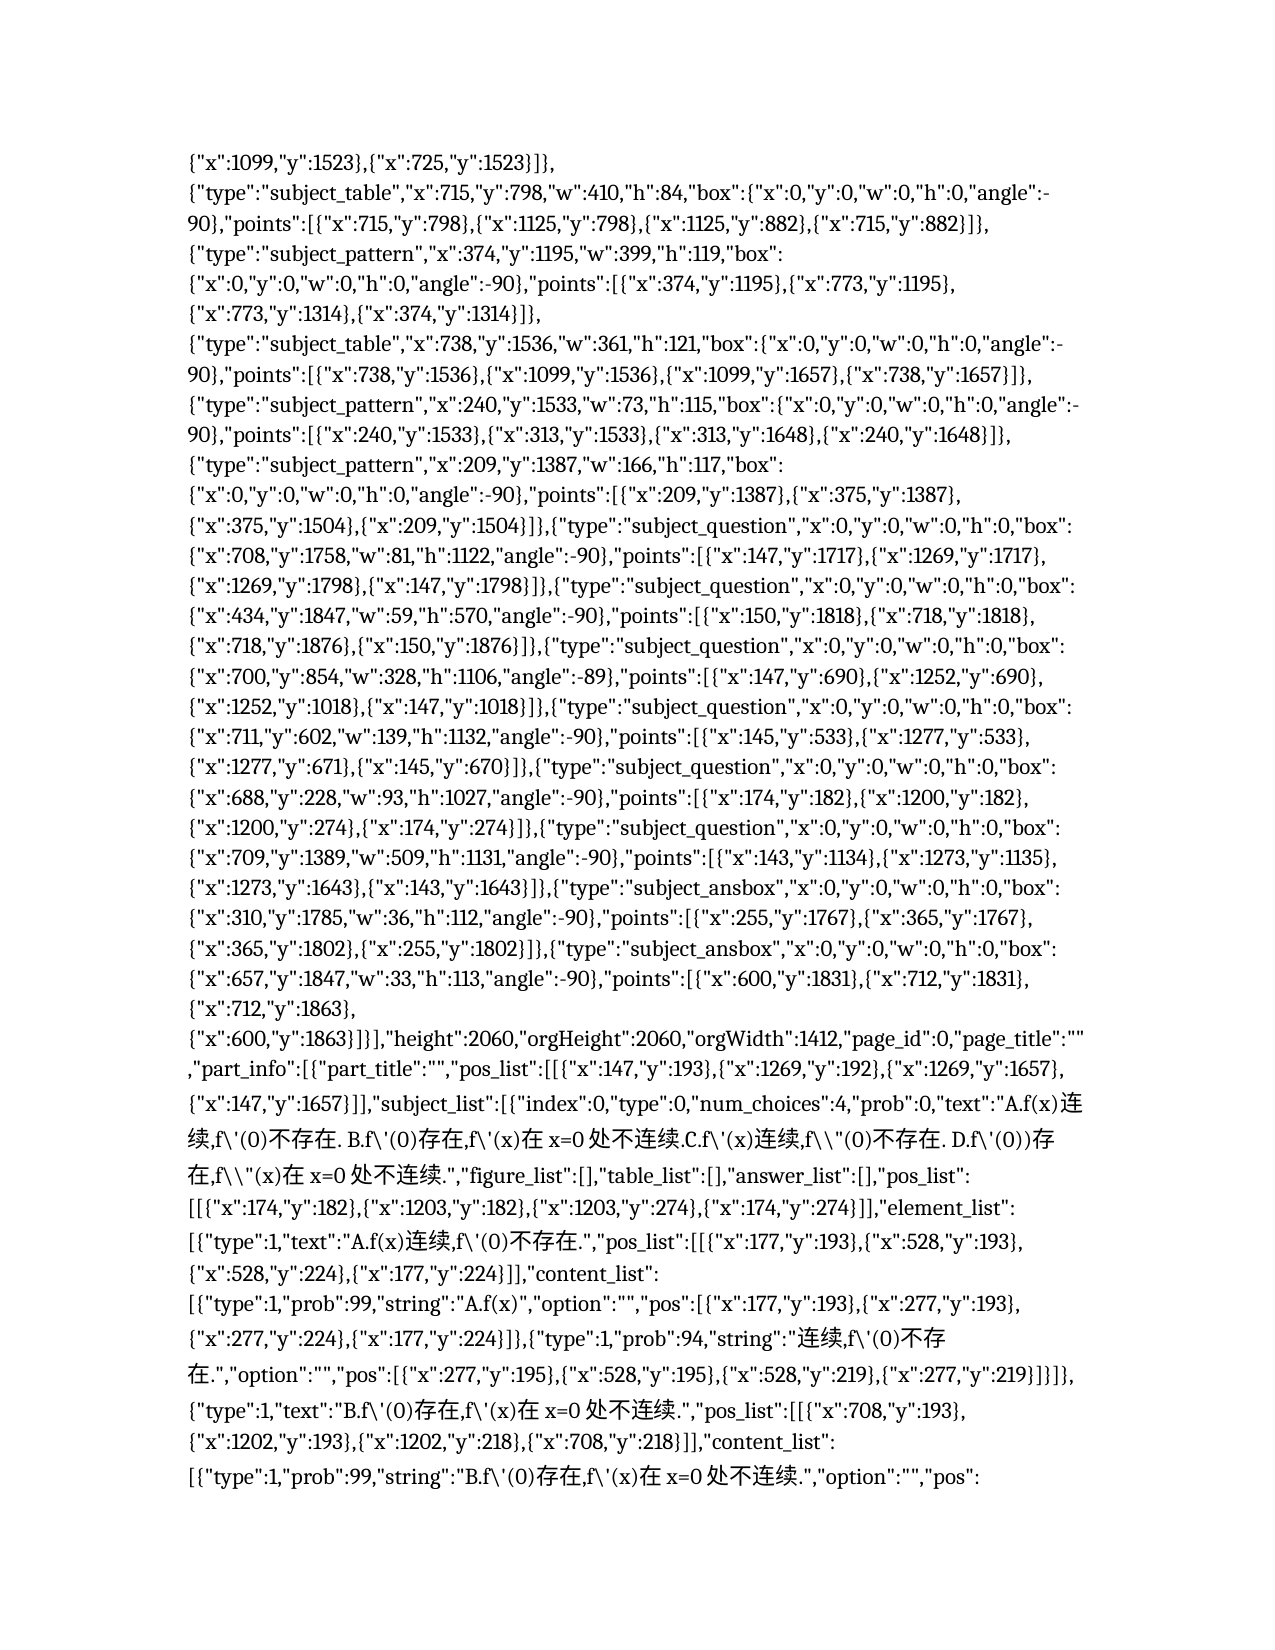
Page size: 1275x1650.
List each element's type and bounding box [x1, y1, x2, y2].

text [187, 150, 1087, 1491]
